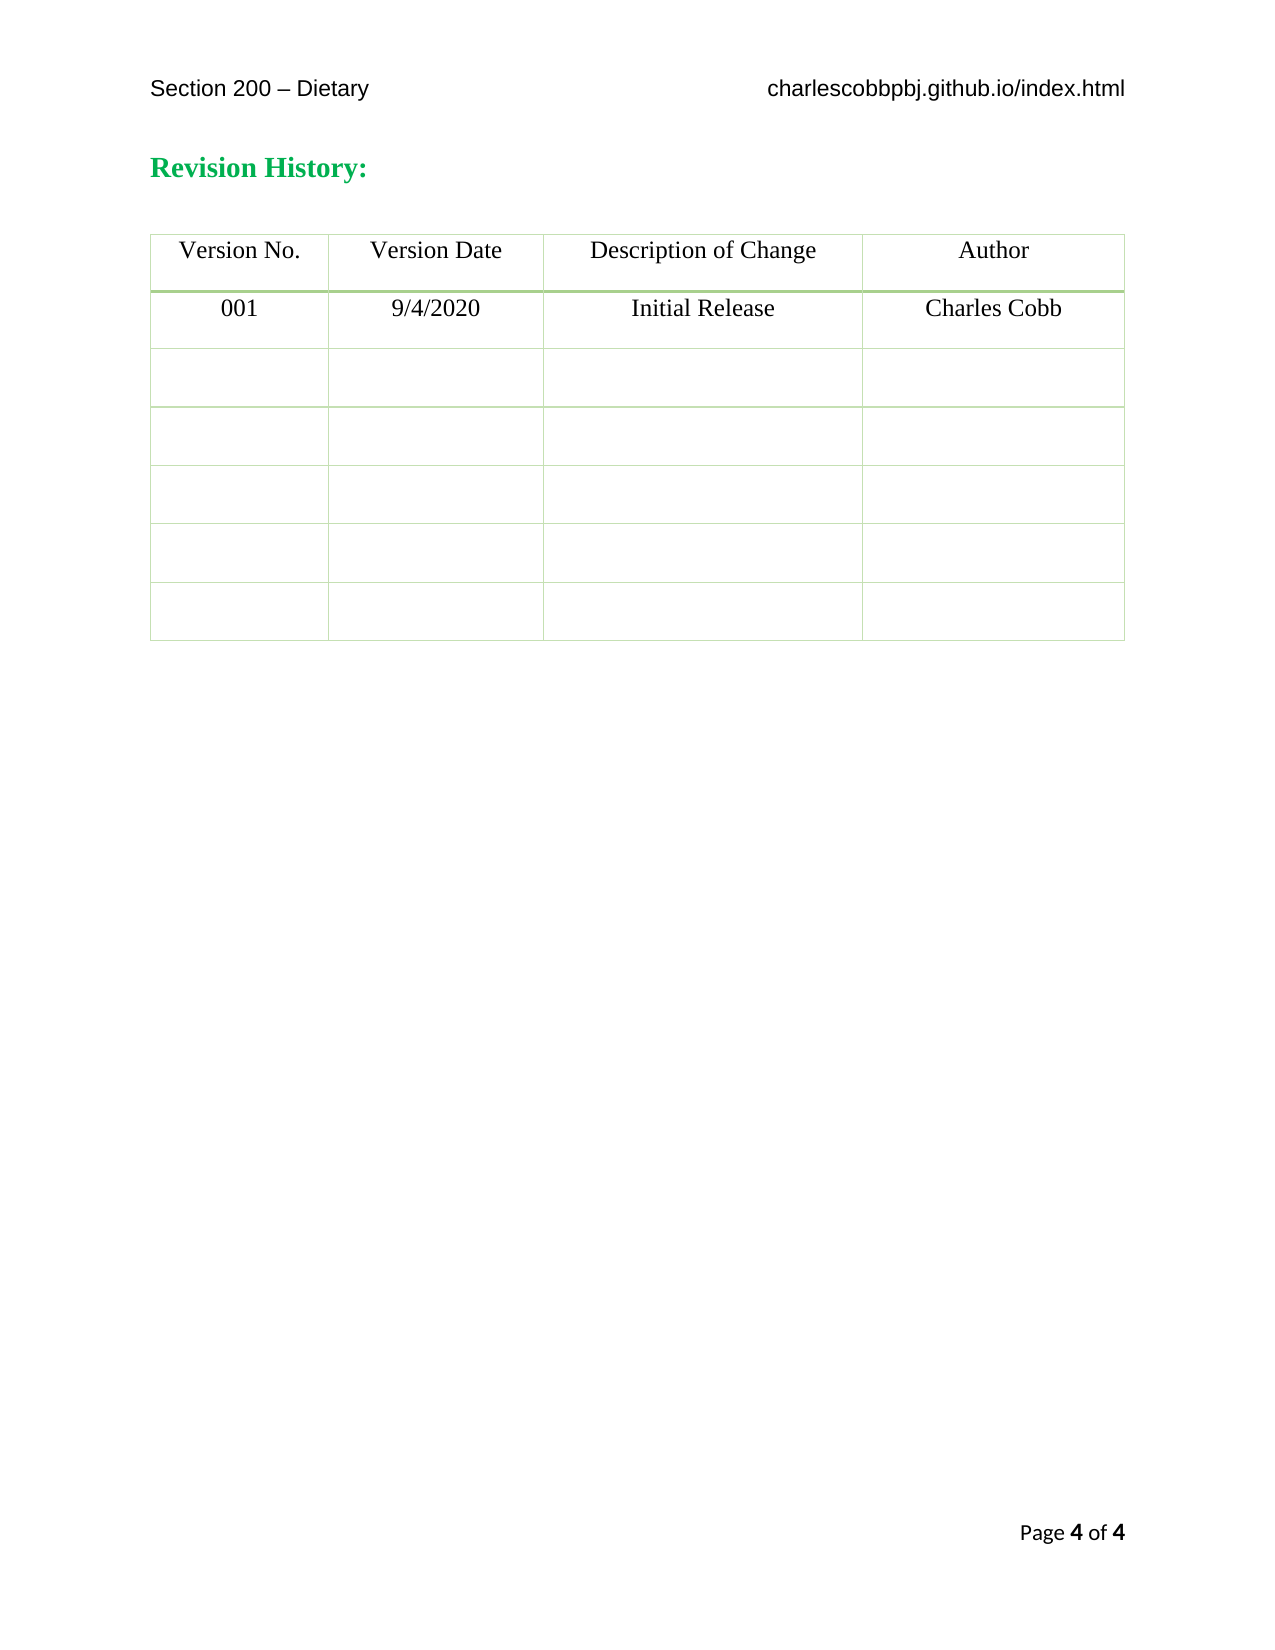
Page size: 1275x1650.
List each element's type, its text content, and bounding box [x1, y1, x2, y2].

table_cell [151, 583, 328, 640]
table_cell [329, 524, 543, 582]
table_cell [544, 349, 862, 406]
table_cell [544, 408, 862, 465]
table_cell [151, 349, 328, 406]
table_cell Charles Cobb [863, 293, 1124, 348]
table_cell [329, 466, 543, 523]
table_cell 9/4/2020 [329, 293, 543, 348]
table_cell [329, 583, 543, 640]
table_cell [863, 408, 1124, 465]
table_header Description of Change [544, 235, 862, 290]
table_cell [544, 466, 862, 523]
text Revision History: [150, 150, 1125, 183]
table_cell [544, 583, 862, 640]
table_cell [863, 583, 1124, 640]
table_cell [863, 524, 1124, 582]
table_cell [544, 524, 862, 582]
table_cell [151, 408, 328, 465]
table_cell [329, 349, 543, 406]
table_cell [863, 349, 1124, 406]
table_header Author [863, 235, 1124, 290]
table_cell [863, 466, 1124, 523]
table_cell 001 [151, 293, 328, 348]
table_header Version No. [151, 235, 328, 290]
table_cell [151, 524, 328, 582]
table_cell [329, 408, 543, 465]
table_cell [151, 466, 328, 523]
table_cell Initial Release [544, 293, 862, 348]
table_header Version Date [329, 235, 543, 290]
